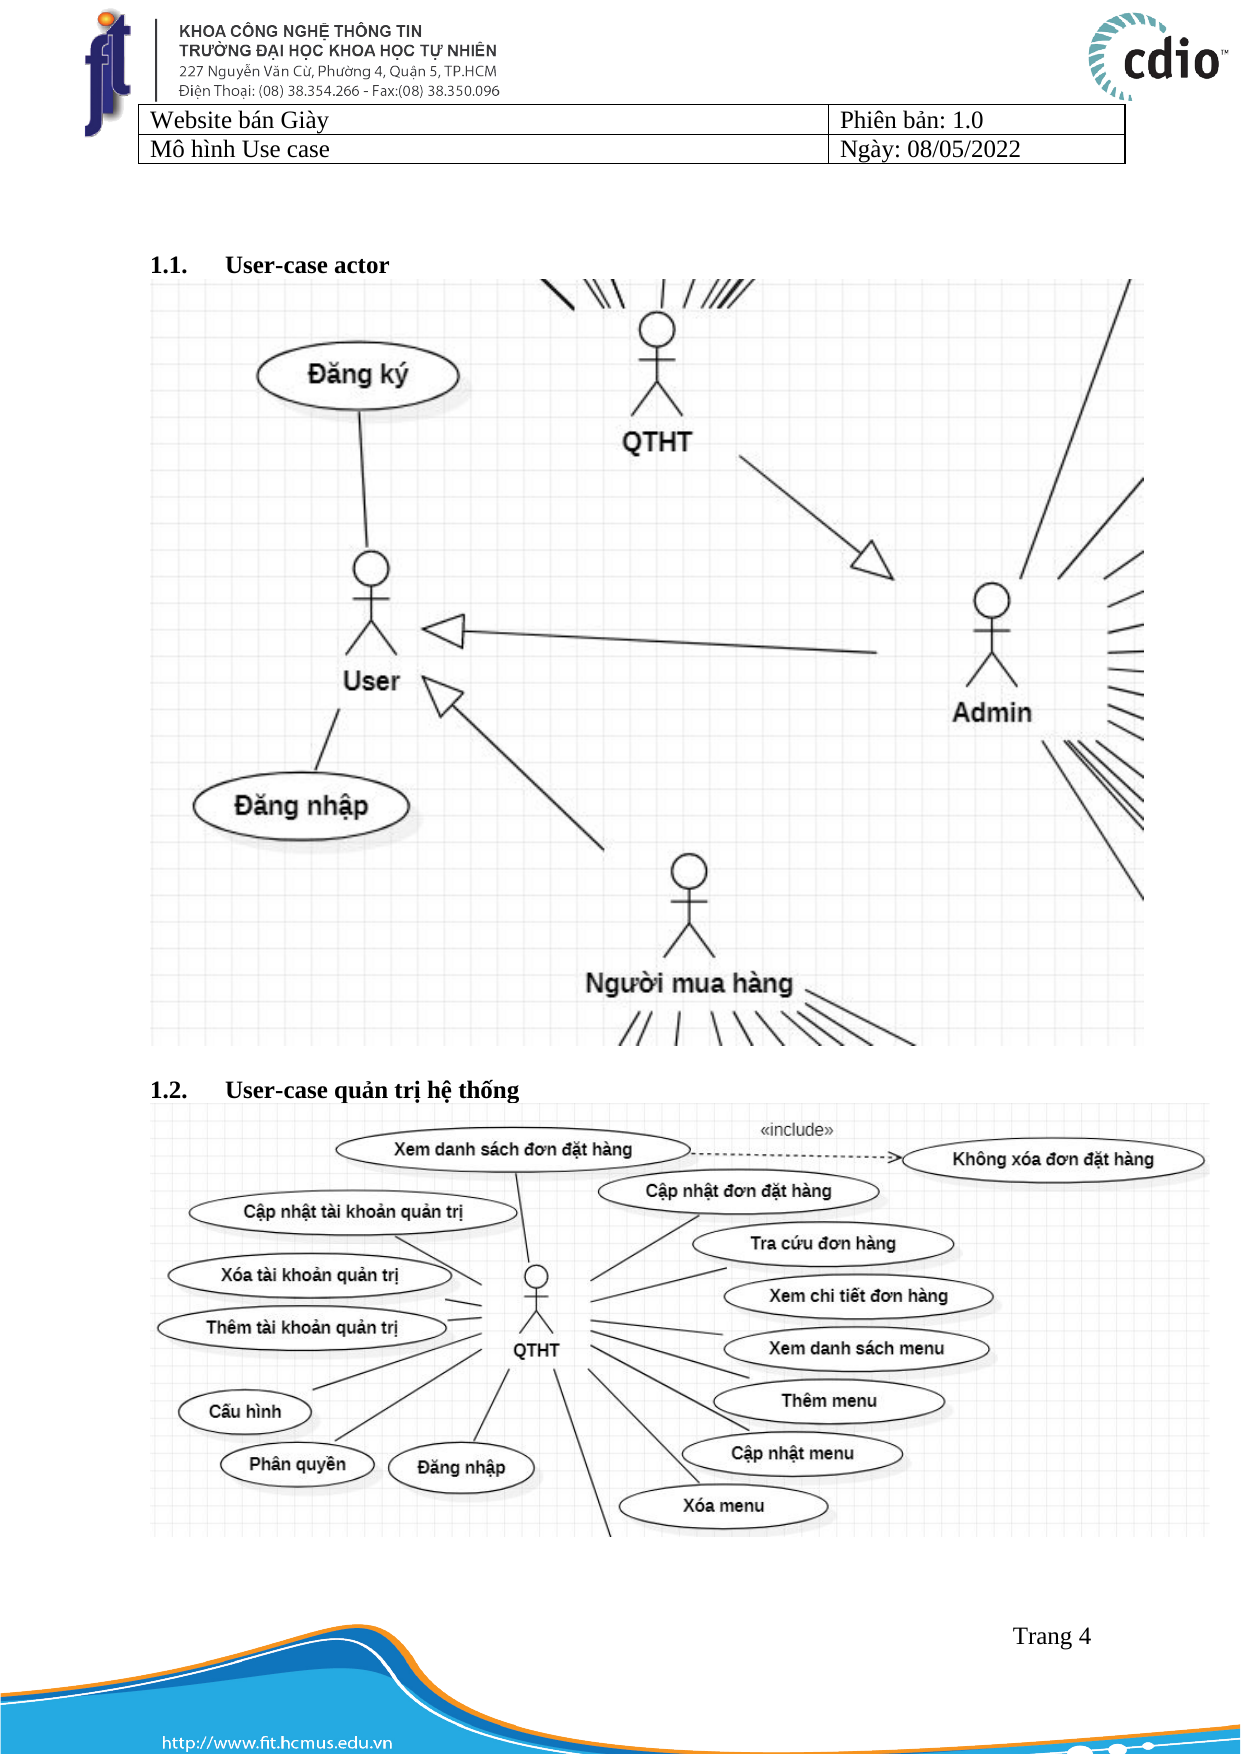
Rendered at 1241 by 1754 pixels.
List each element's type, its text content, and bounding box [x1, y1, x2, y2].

picture [139, 135, 828, 161]
picture [829, 135, 1124, 161]
picture [829, 105, 1124, 134]
list User-case actor [150, 251, 1090, 279]
picture [61, 2, 1241, 161]
picture [150, 1103, 1210, 1537]
picture [150, 279, 1144, 1046]
picture [0, 1621, 1241, 1754]
list User-case quản trị hệ thống [150, 1075, 1090, 1103]
picture [139, 105, 828, 134]
